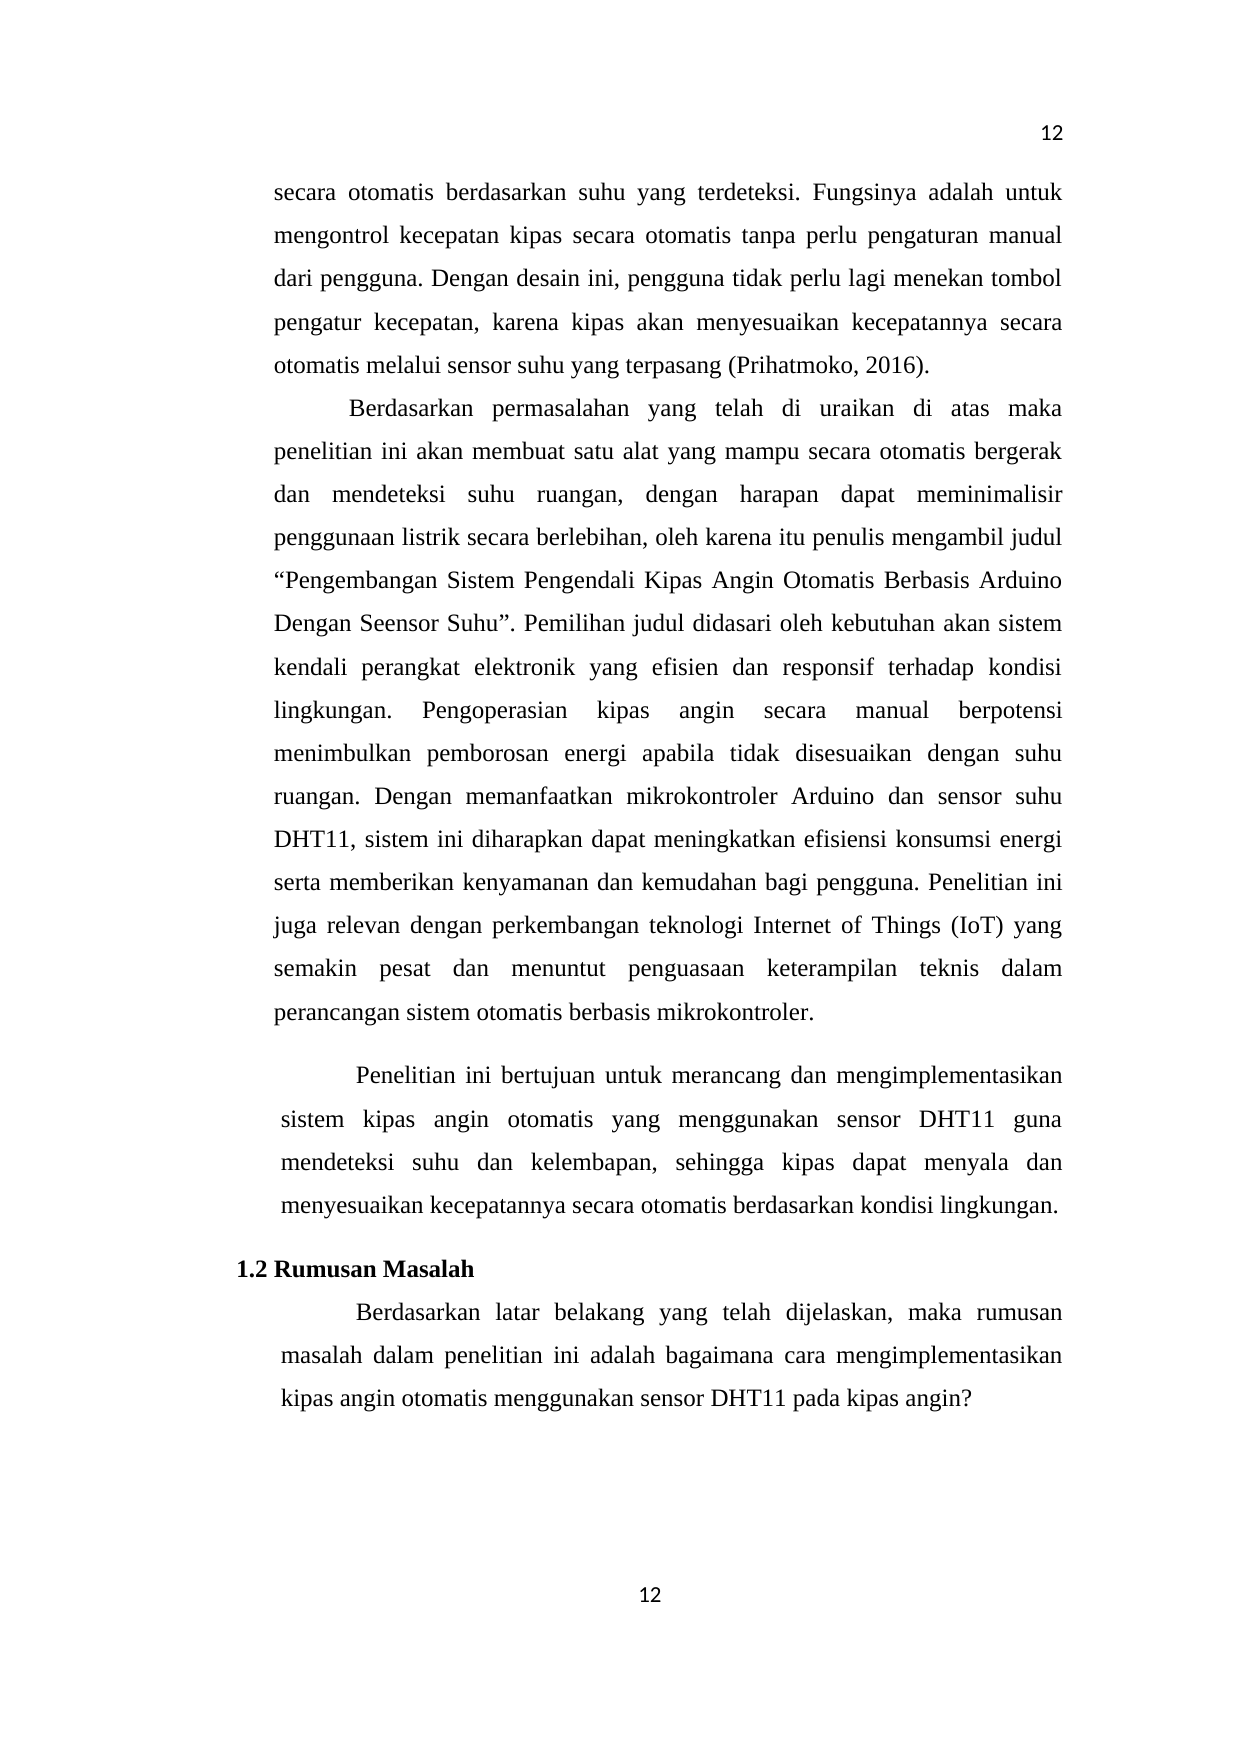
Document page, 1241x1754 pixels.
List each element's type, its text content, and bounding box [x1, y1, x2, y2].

text Berdasarkan latar belakang yang telah dijelaskan, maka rumusan masalah dalam penelitian ini adalah bagaimana cara mengimplementasikan kipas angin otomatis menggunakan sensor DHT11 pada kipas angin? [281, 1297, 1063, 1412]
text Penelitian ini bertujuan untuk merancang dan mengimplementasikan sistem kipas angin otomatis yang menggunakan sensor DHT11 guna mendeteksi suhu dan kelembapan, sehingga kipas dapat menyala dan menyesuaikan kecepatannya secara otomatis berdasarkan kondisi lingkungan. [281, 1061, 1063, 1219]
subtitle Rumusan Masalah [236, 1254, 1063, 1283]
text Berdasarkan permasalahan yang telah di uraikan di atas maka penelitian ini akan membuat satu alat yang mampu secara otomatis bergerak dan mendeteksi suhu ruangan, dengan harapan dapat meminimalisir penggunaan listrik secara berlebihan, oleh karena itu penulis mengambil judul “Pengembangan Sistem Pengendali Kipas Angin Otomatis Berbasis Arduino Dengan Seensor Suhu”. Pemilihan judul didasari oleh kebutuhan akan sistem kendali perangkat elektronik yang efisien dan responsif terhadap kondisi lingkungan. Pengoperasian kipas angin secara manual berpotensi menimbulkan pemborosan energi apabila tidak disesuaikan dengan suhu ruangan. Dengan memanfaatkan mikrokontroler Arduino dan sensor suhu DHT11, sistem ini diharapkan dapat meningkatkan efisiensi konsumsi energi serta memberikan kenyamanan dan kemudahan bagi pengguna. Penelitian ini juga relevan dengan perkembangan teknologi Internet of Things (IoT) yang semakin pesat dan menuntut penguasaan keterampilan teknis dalam perancangan sistem otomatis berbasis mikrokontroler. [274, 393, 1063, 1025]
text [274, 177, 1063, 378]
